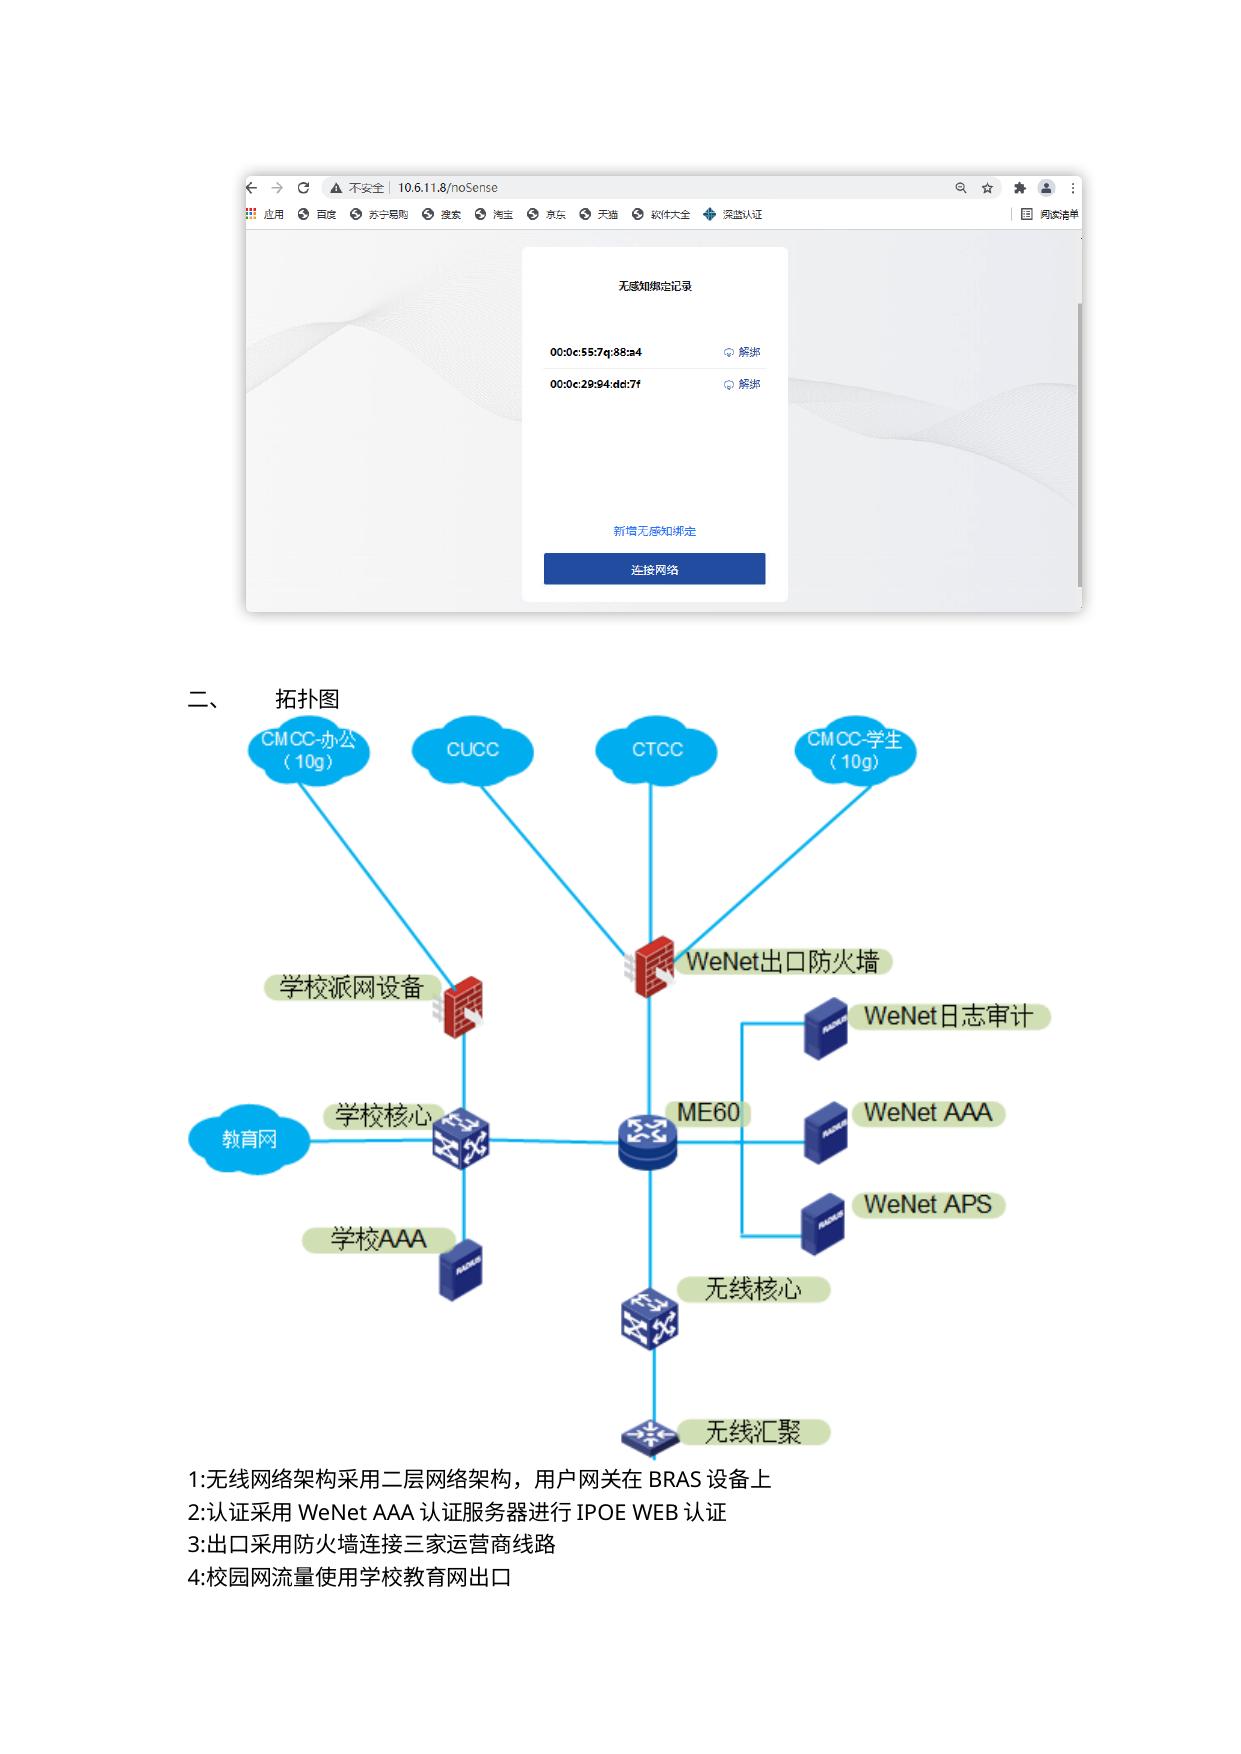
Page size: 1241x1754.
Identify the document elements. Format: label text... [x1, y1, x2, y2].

list 拓扑图 [187, 682, 1053, 714]
text 1:无线网络架构采用二层网络架构，用户网关在BRAS设备上 [187, 1462, 1053, 1494]
text 4:校园网流量使用学校教育网出口 [187, 1559, 1053, 1592]
picture [187, 714, 1053, 1462]
picture [231, 162, 1096, 626]
text 3:出口采用防火墙连接三家运营商线路 [187, 1527, 1053, 1559]
text 2:认证采用WeNet AAA认证服务器进行IPOE WEB认证 [187, 1494, 1053, 1527]
